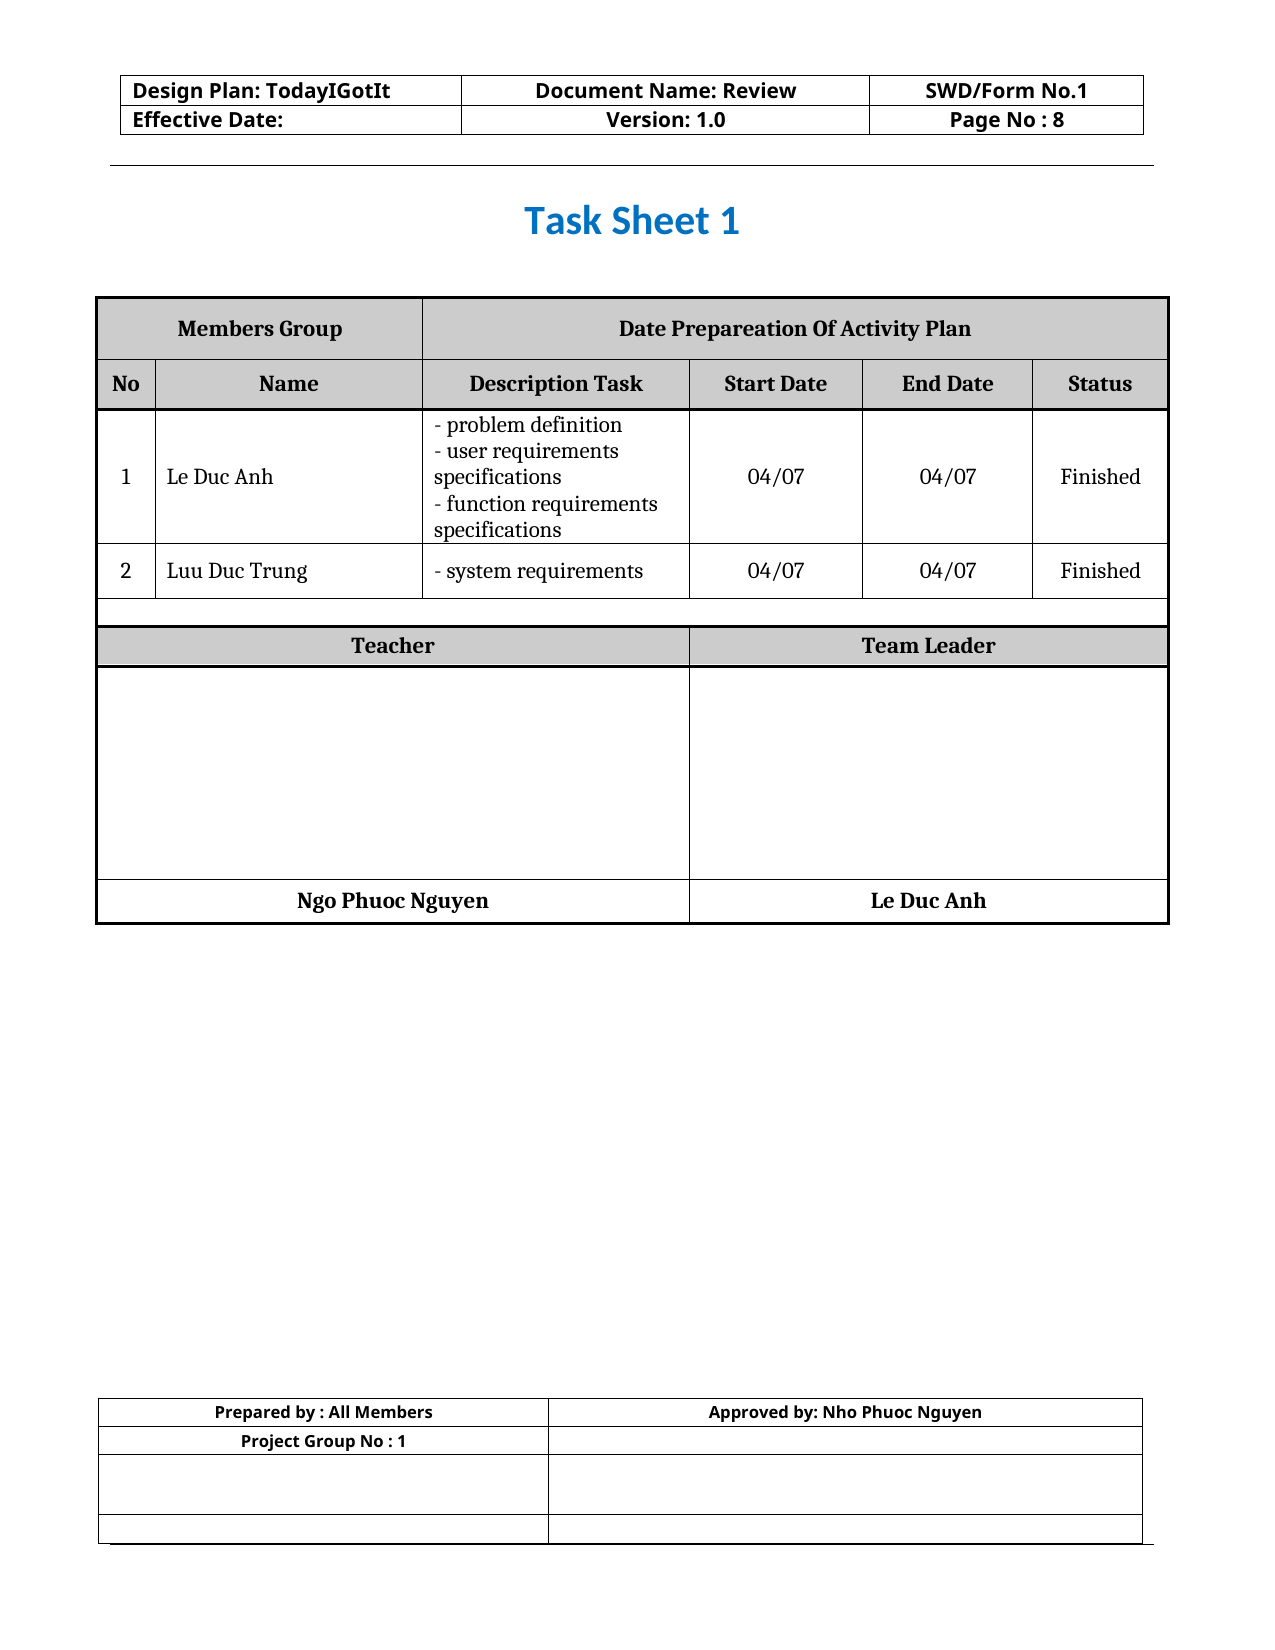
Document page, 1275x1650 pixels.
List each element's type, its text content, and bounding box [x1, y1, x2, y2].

table_cell Teacher [98, 628, 689, 664]
table_cell Finished [1033, 411, 1167, 543]
table_cell 1 [98, 411, 155, 543]
table_cell 04/07 [690, 544, 862, 598]
table_cell Le Duc Anh [690, 880, 1167, 922]
table_cell 04/07 [863, 411, 1032, 543]
table_cell 2 [98, 544, 155, 598]
table_cell 04/07 [690, 411, 862, 543]
table_header Members Group [98, 299, 422, 359]
table_cell [690, 668, 1167, 878]
table_cell [98, 599, 1167, 625]
table_cell Status [1033, 360, 1167, 408]
table_cell Name [156, 360, 422, 408]
table_cell No [98, 360, 155, 408]
table_cell Finished [1033, 544, 1167, 598]
table_cell Luu Duc Trung [156, 544, 422, 598]
table_cell Ngo Phuoc Nguyen [98, 880, 689, 922]
table_cell Description Task [423, 360, 689, 408]
table_cell 04/07 [863, 544, 1032, 598]
table_cell End Date [863, 360, 1032, 408]
table_header Date Prepareation Of Activity Plan [423, 299, 1167, 359]
table_cell Start Date [690, 360, 862, 408]
table_cell Team Leader [690, 628, 1167, 664]
table_cell - problem definition - user requirements specifications - function requirements specifications [423, 411, 689, 543]
table_cell - system requirements [423, 544, 689, 598]
subtitle Task Sheet 1 [110, 194, 1154, 245]
table_cell Le Duc Anh [156, 411, 422, 543]
table_cell [98, 668, 689, 878]
